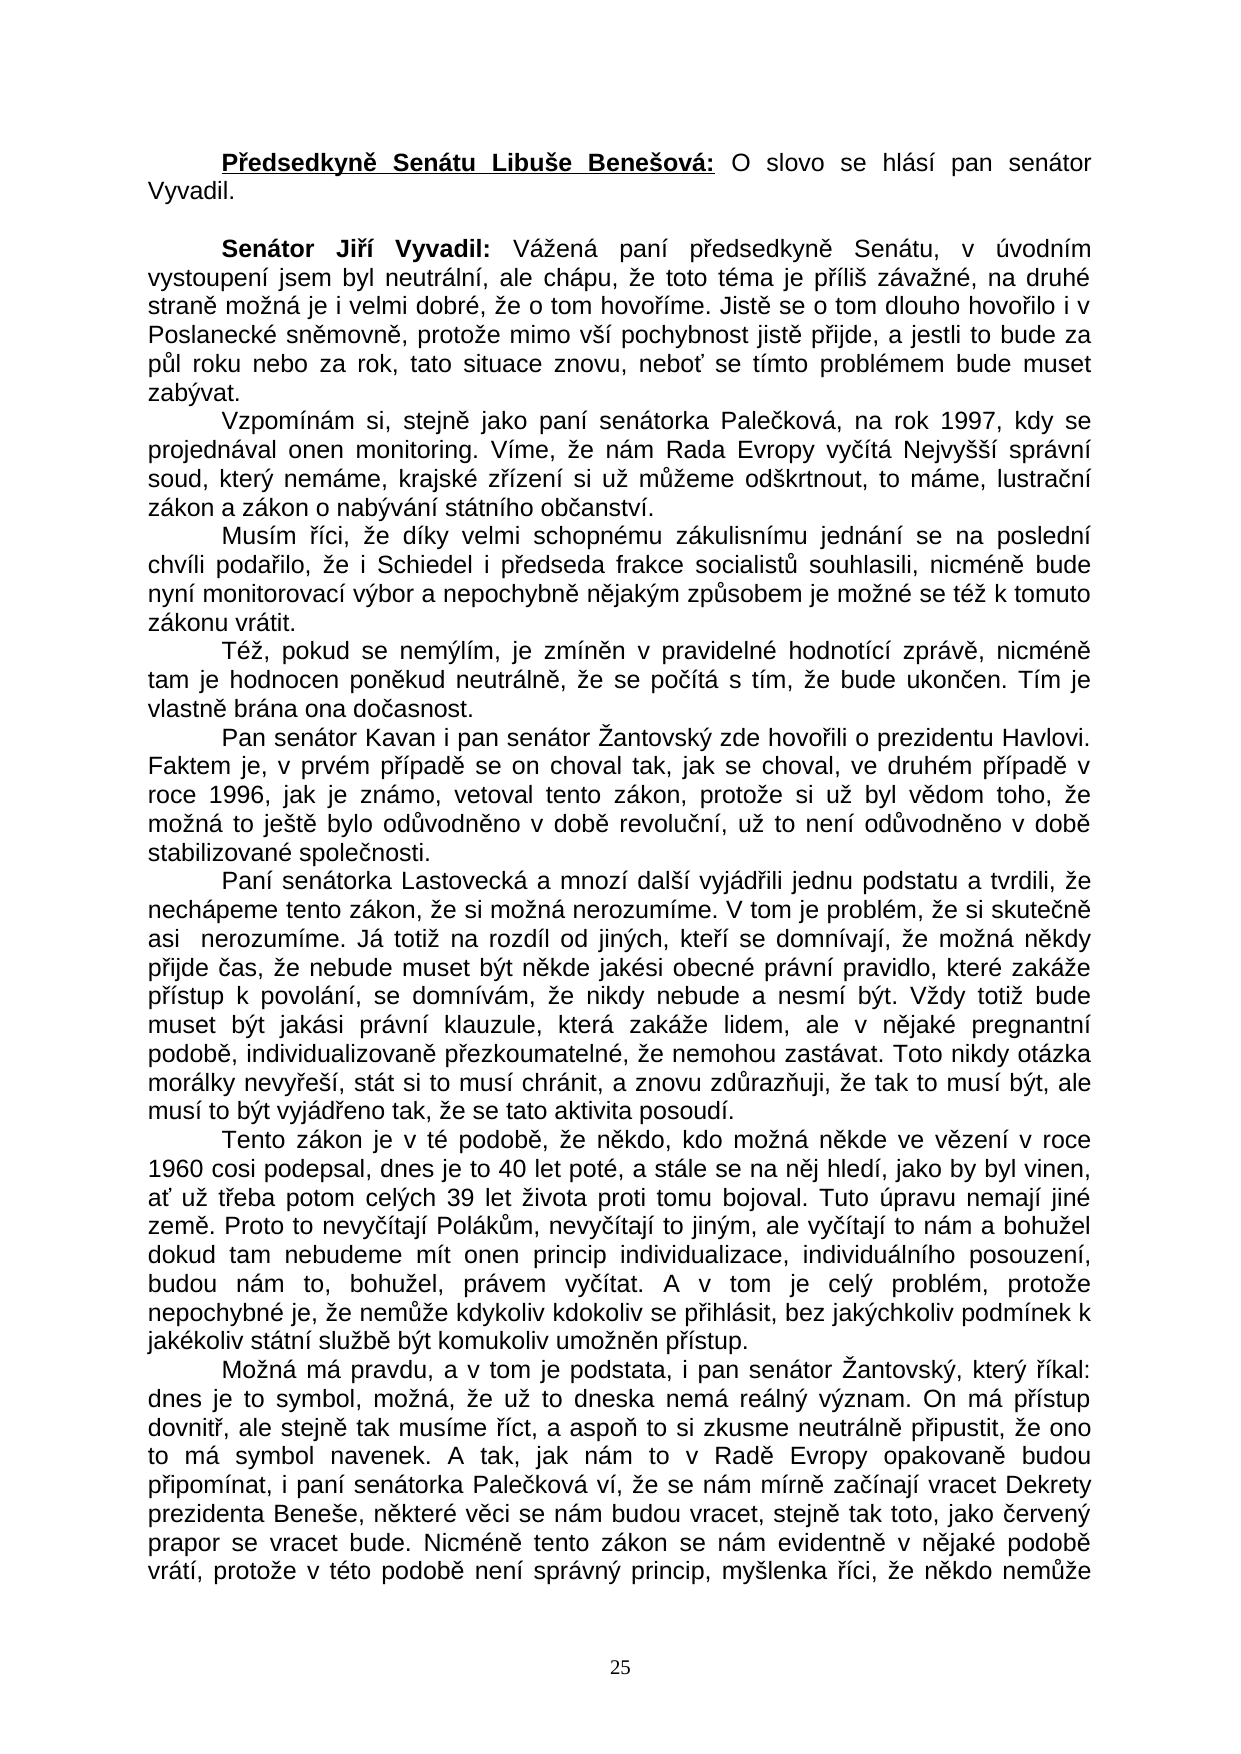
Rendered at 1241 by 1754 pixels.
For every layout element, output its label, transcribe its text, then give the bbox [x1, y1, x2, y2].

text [148, 1355, 1093, 1585]
text Též, pokud se nemýlím, je zmíněn v pravidelné hodnotící zprávě, nicméně tam je hodnocen poněkud neutrálně, že se počítá s tím, že bude ukončen. Tím je vlastně brána ona dočasnost. [148, 636, 1093, 723]
text Předsedkyně Senátu Libuše Benešová: O slovo se hlásí pan senátor Vyvadil. [148, 148, 1093, 205]
text Pan senátor Kavan i pan senátor Žantovský zde hovořili o prezidentu Havlovi. Faktem je, v prvém případě se on choval tak, jak se choval, ve druhém případě v roce 1996, jak je známo, vetoval tento zákon, protože si už byl vědom toho, že možná to ještě bylo odůvodněno v době revoluční, už to není odůvodněno v době stabilizované společnosti. [148, 723, 1093, 866]
text Vzpomínám si, stejně jako paní senátorka Palečková, na rok 1997, kdy se projednával onen monitoring. Víme, že nám Rada Evropy vyčítá Nejvyšší správní soud, který nemáme, krajské zřízení si už můžeme odškrtnout, to máme, lustrační zákon a zákon o nabývání státního občanství. [148, 406, 1093, 521]
text Senátor Jiří Vyvadil: Vážená paní předsedkyně Senátu, v úvodním vystoupení jsem byl neutrální, ale chápu, že toto téma je příliš závažné, na druhé straně možná je i velmi dobré, že o tom hovoříme. Jistě se o tom dlouho hovořilo i v Poslanecké sněmovně, protože mimo vší pochybnost jistě přijde, a jestli to bude za půl roku nebo za rok, tato situace znovu, neboť se tímto problémem bude muset zabývat. [148, 234, 1093, 406]
text Tento zákon je v té podobě, že někdo, kdo možná někde ve vězení v roce 1960 cosi podepsal, dnes je to 40 let poté, a stále se na něj hledí, jako by byl vinen, ať už třeba potom celých 39 let života proti tomu bojoval. Tuto úpravu nemají jiné země. Proto to nevyčítají Polákům, nevyčítají to jiným, ale vyčítají to nám a bohužel dokud tam nebudeme mít onen princip individualizace, individuálního posouzení, budou nám to, bohužel, právem vyčítat. A v tom je celý problém, protože nepochybné je, že nemůže kdykoliv kdokoliv se přihlásit, bez jakýchkoliv podmínek k jakékoliv státní službě být komukoliv umožněn přístup. [148, 1125, 1093, 1355]
text Musím říci, že díky velmi schopnému zákulisnímu jednání se na poslední chvíli podařilo, že i Schiedel i předseda frakce socialistů souhlasili, nicméně bude nyní monitorovací výbor a nepochybně nějakým způsobem je možné se též k tomuto zákonu vrátit. [148, 521, 1093, 636]
text Paní senátorka Lastovecká a mnozí další vyjádřili jednu podstatu a tvrdili, že nechápeme tento zákon, že si možná nerozumíme. V tom je problém, že si skutečně asi nerozumíme. Já totiž na rozdíl od jiných, kteří se domnívají, že možná někdy přijde čas, že nebude muset být někde jakési obecné právní pravidlo, které zakáže přístup k povolání, se domnívám, že nikdy nebude a nesmí být. Vždy totiž bude muset být jakási právní klauzule, která zakáže lidem, ale v nějaké pregnantní podobě, individualizovaně přezkoumatelné, že nemohou zastávat. Toto nikdy otázka morálky nevyřeší, stát si to musí chránit, a znovu zdůrazňuji, že tak to musí být, ale musí to být vyjádřeno tak, že se tato aktivita posoudí. [148, 866, 1093, 1125]
